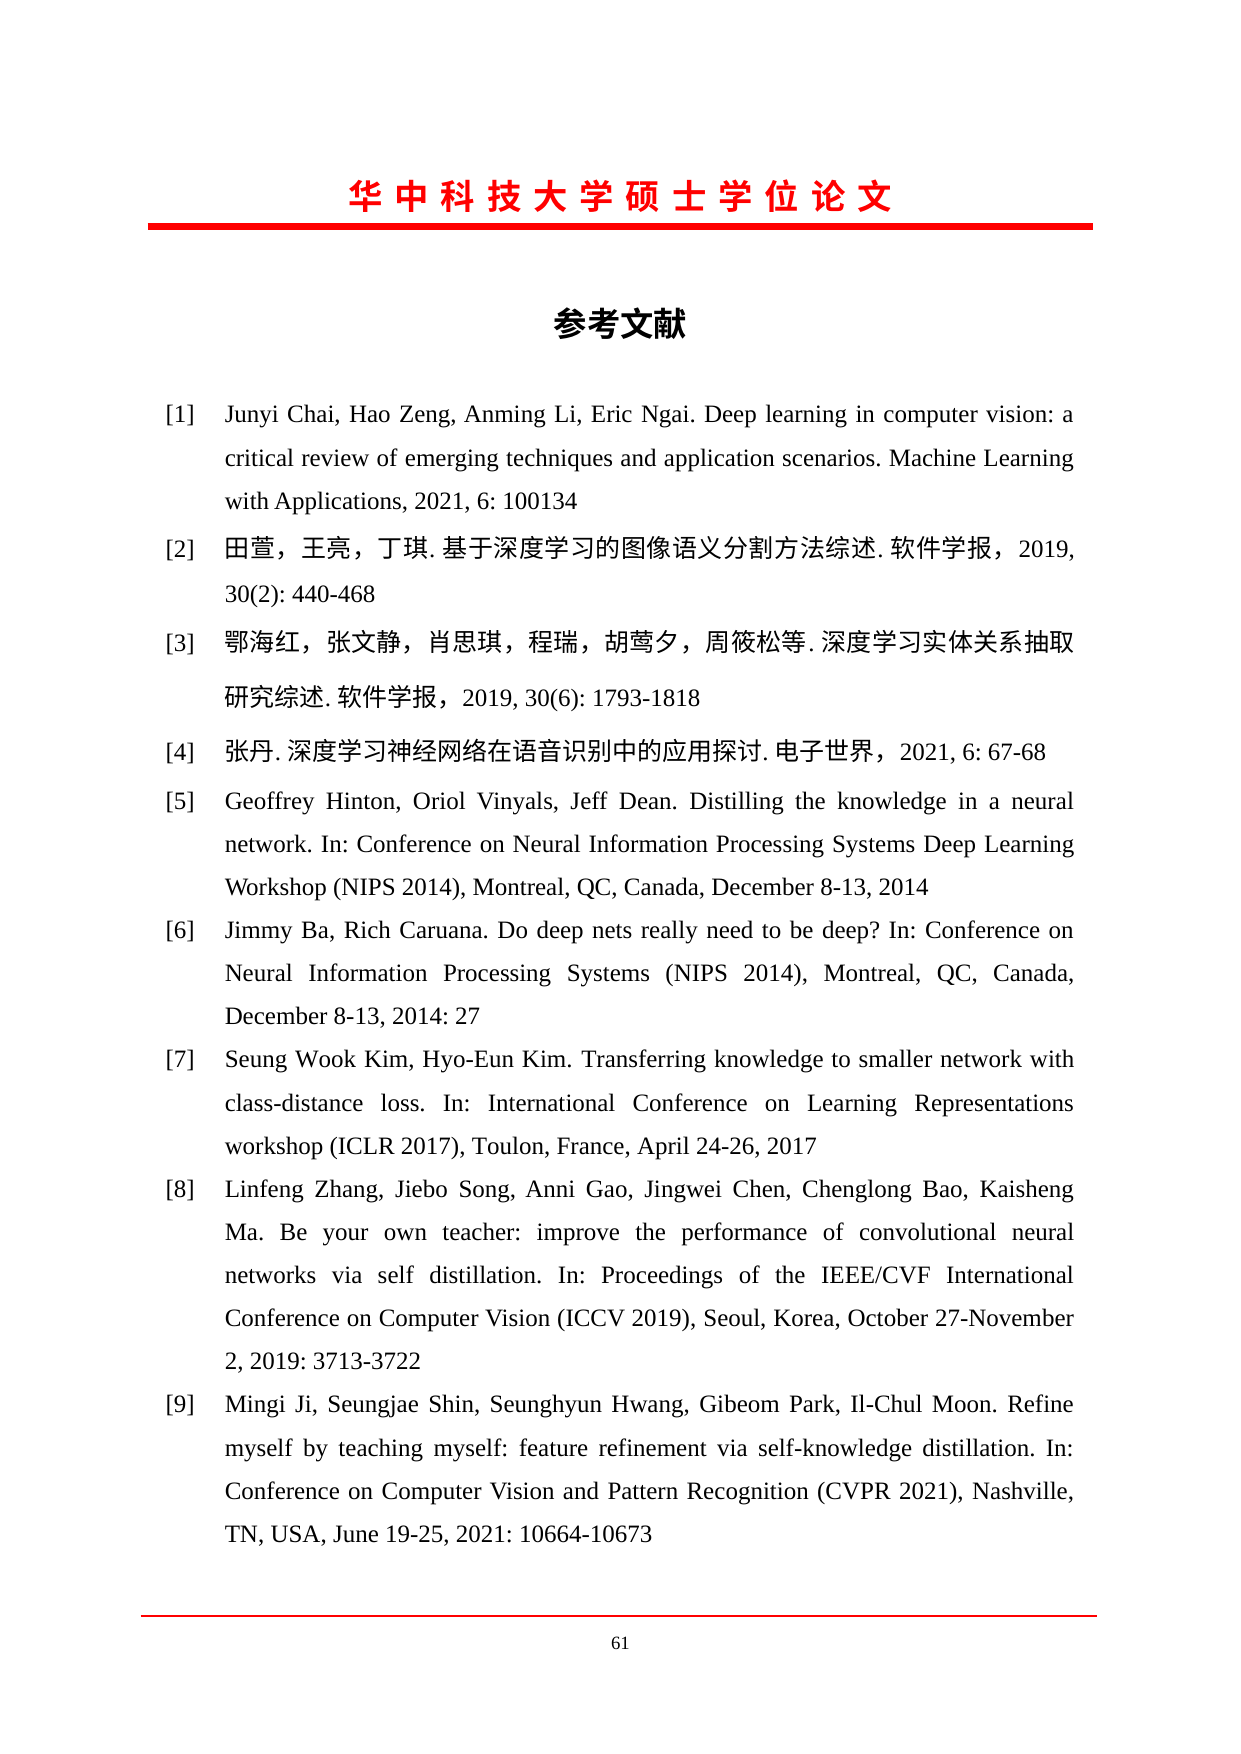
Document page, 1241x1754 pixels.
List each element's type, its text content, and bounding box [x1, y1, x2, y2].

list Mingi Ji, Seungjae Shin, Seunghyun Hwang, Gibeom Park, Il-Chul Moon. Refine myself by teaching myself: feature refinement via self-knowledge distillation. In: Conference on Computer Vision and Pattern Recognition (CVPR 2021), Nashville, TN, USA, June 19-25, 2021: 10664-10673 [165, 1389, 1075, 1548]
list Geoffrey Hinton, Oriol Vinyals, Jeff Dean. Distilling the knowledge in a neural network. In: Conference on Neural Information Processing Systems Deep Learning Workshop (NIPS 2014), Montreal, QC, Canada, December 8-13, 2014 [165, 786, 1075, 901]
list Junyi Chai, Hao Zeng, Anming Li, Eric Ngai. Deep learning in computer vision: a critical review of emerging techniques and application scenarios. Machine Learning with Applications, 2021, 6: 100134 [165, 399, 1075, 514]
subtitle 参考文献 [165, 298, 1075, 346]
list Linfeng Zhang, Jiebo Song, Anni Gao, Jingwei Chen, Chenglong Bao, Kaisheng Ma. Be your own teacher: improve the performance of convolutional neural networks via self distillation. In: Proceedings of the IEEE/CVF International Conference on Computer Vision (ICCV 2019), Seoul, Korea, October 27-November 2, 2019: 3713-3722 [165, 1174, 1075, 1375]
list Seung Wook Kim, Hyo-Eun Kim. Transferring knowledge to smaller network with class-distance loss. In: International Conference on Learning Representations workshop (ICLR 2017), Toulon, France, April 24-26, 2017 [165, 1044, 1075, 1159]
list 鄂海红，张文静，肖思琪，程瑞，胡莺夕，周筱松等. 深度学习实体关系抽取研究综述. 软件学报，2019, 30(6): 1793-1818 [165, 623, 1075, 713]
list Jimmy Ba, Rich Caruana. Do deep nets really need to be deep? In: Conference on Neural Information Processing Systems (NIPS 2014), Montreal, QC, Canada, December 8-13, 2014: 27 [165, 915, 1075, 1030]
list 张丹. 深度学习神经网络在语音识别中的应用探讨. 电子世界，2021, 6: 67-68 [165, 731, 1075, 768]
list 田萱，王亮，丁琪. 基于深度学习的图像语义分割方法综述. 软件学报，2019, 30(2): 440-468 [165, 529, 1075, 608]
